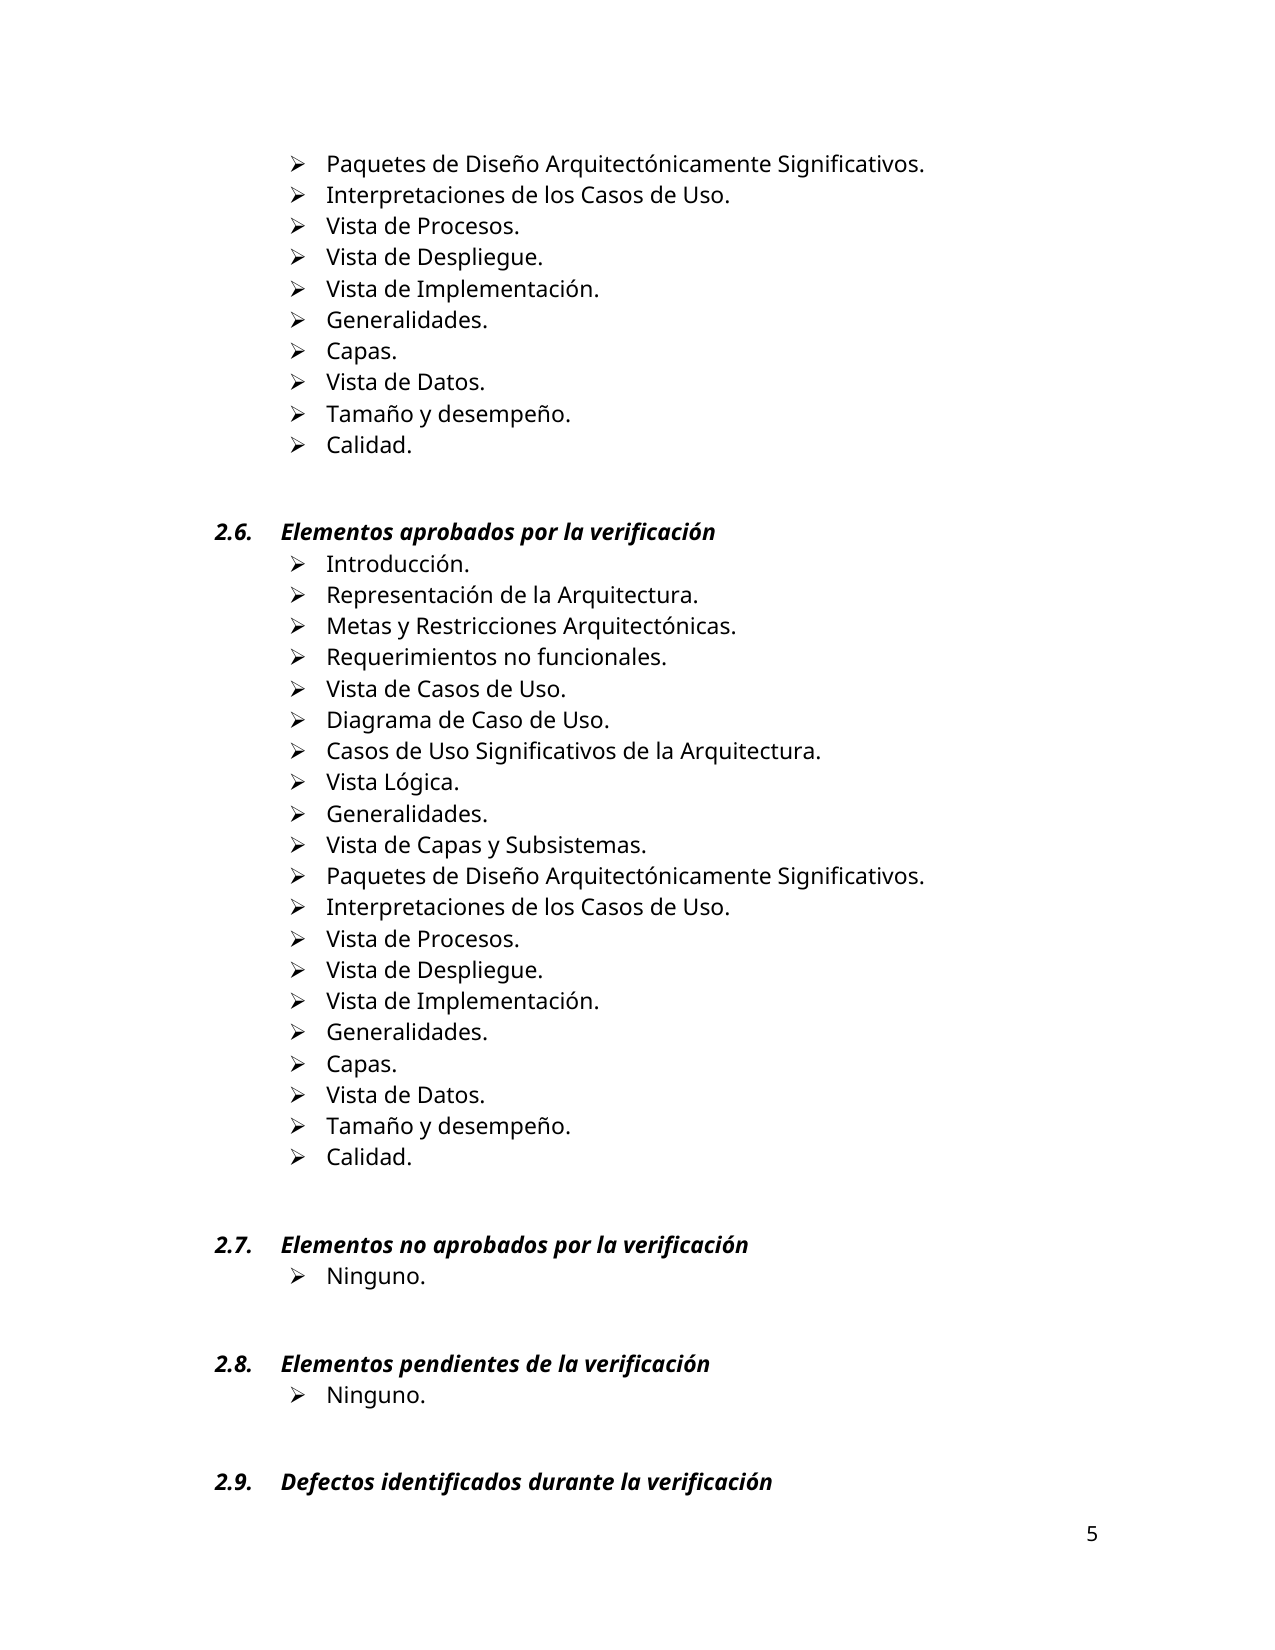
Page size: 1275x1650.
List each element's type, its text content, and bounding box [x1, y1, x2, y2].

list Ninguno. [288, 1260, 1098, 1291]
list Interpretaciones de los Casos de Uso. [288, 891, 1098, 923]
subtitle Elementos no aprobados por la verificación [215, 1229, 1098, 1260]
list Introducción. [288, 548, 1098, 579]
list Vista de Capas y Subsistemas. [288, 829, 1098, 860]
list Vista Lógica. [288, 766, 1098, 798]
list Calidad. [288, 1141, 1098, 1173]
list Vista de Despliegue. [288, 954, 1098, 985]
list Ninguno. [288, 1379, 1098, 1410]
list Tamaño y desempeño. [288, 398, 1098, 429]
list Generalidades. [288, 304, 1098, 335]
list Interpretaciones de los Casos de Uso. [288, 179, 1098, 210]
list Capas. [288, 1048, 1098, 1079]
subtitle Elementos pendientes de la verificación [215, 1348, 1098, 1379]
list Paquetes de Diseño Arquitectónicamente Significativos. [288, 860, 1098, 891]
list Vista de Procesos. [288, 923, 1098, 954]
list Requerimientos no funcionales. [288, 641, 1098, 673]
list Vista de Datos. [288, 1079, 1098, 1110]
list Vista de Casos de Uso. [288, 673, 1098, 704]
subtitle Elementos aprobados por la verificación [215, 516, 1098, 548]
list Vista de Implementación. [288, 273, 1098, 304]
list Metas y Restricciones Arquitectónicas. [288, 610, 1098, 641]
list Capas. [288, 335, 1098, 366]
list Generalidades. [288, 1016, 1098, 1048]
subtitle Defectos identificados durante la verificación [215, 1466, 1098, 1498]
list Diagrama de Caso de Uso. [288, 704, 1098, 735]
list Representación de la Arquitectura. [288, 579, 1098, 610]
list Casos de Uso Significativos de la Arquitectura. [288, 735, 1098, 766]
list Paquetes de Diseño Arquitectónicamente Significativos. [288, 148, 1098, 179]
list Tamaño y desempeño. [288, 1110, 1098, 1141]
list Vista de Datos. [288, 366, 1098, 398]
list Generalidades. [288, 798, 1098, 829]
list Calidad. [288, 429, 1098, 460]
list Vista de Implementación. [288, 985, 1098, 1016]
list Vista de Procesos. [288, 210, 1098, 241]
list Vista de Despliegue. [288, 241, 1098, 273]
